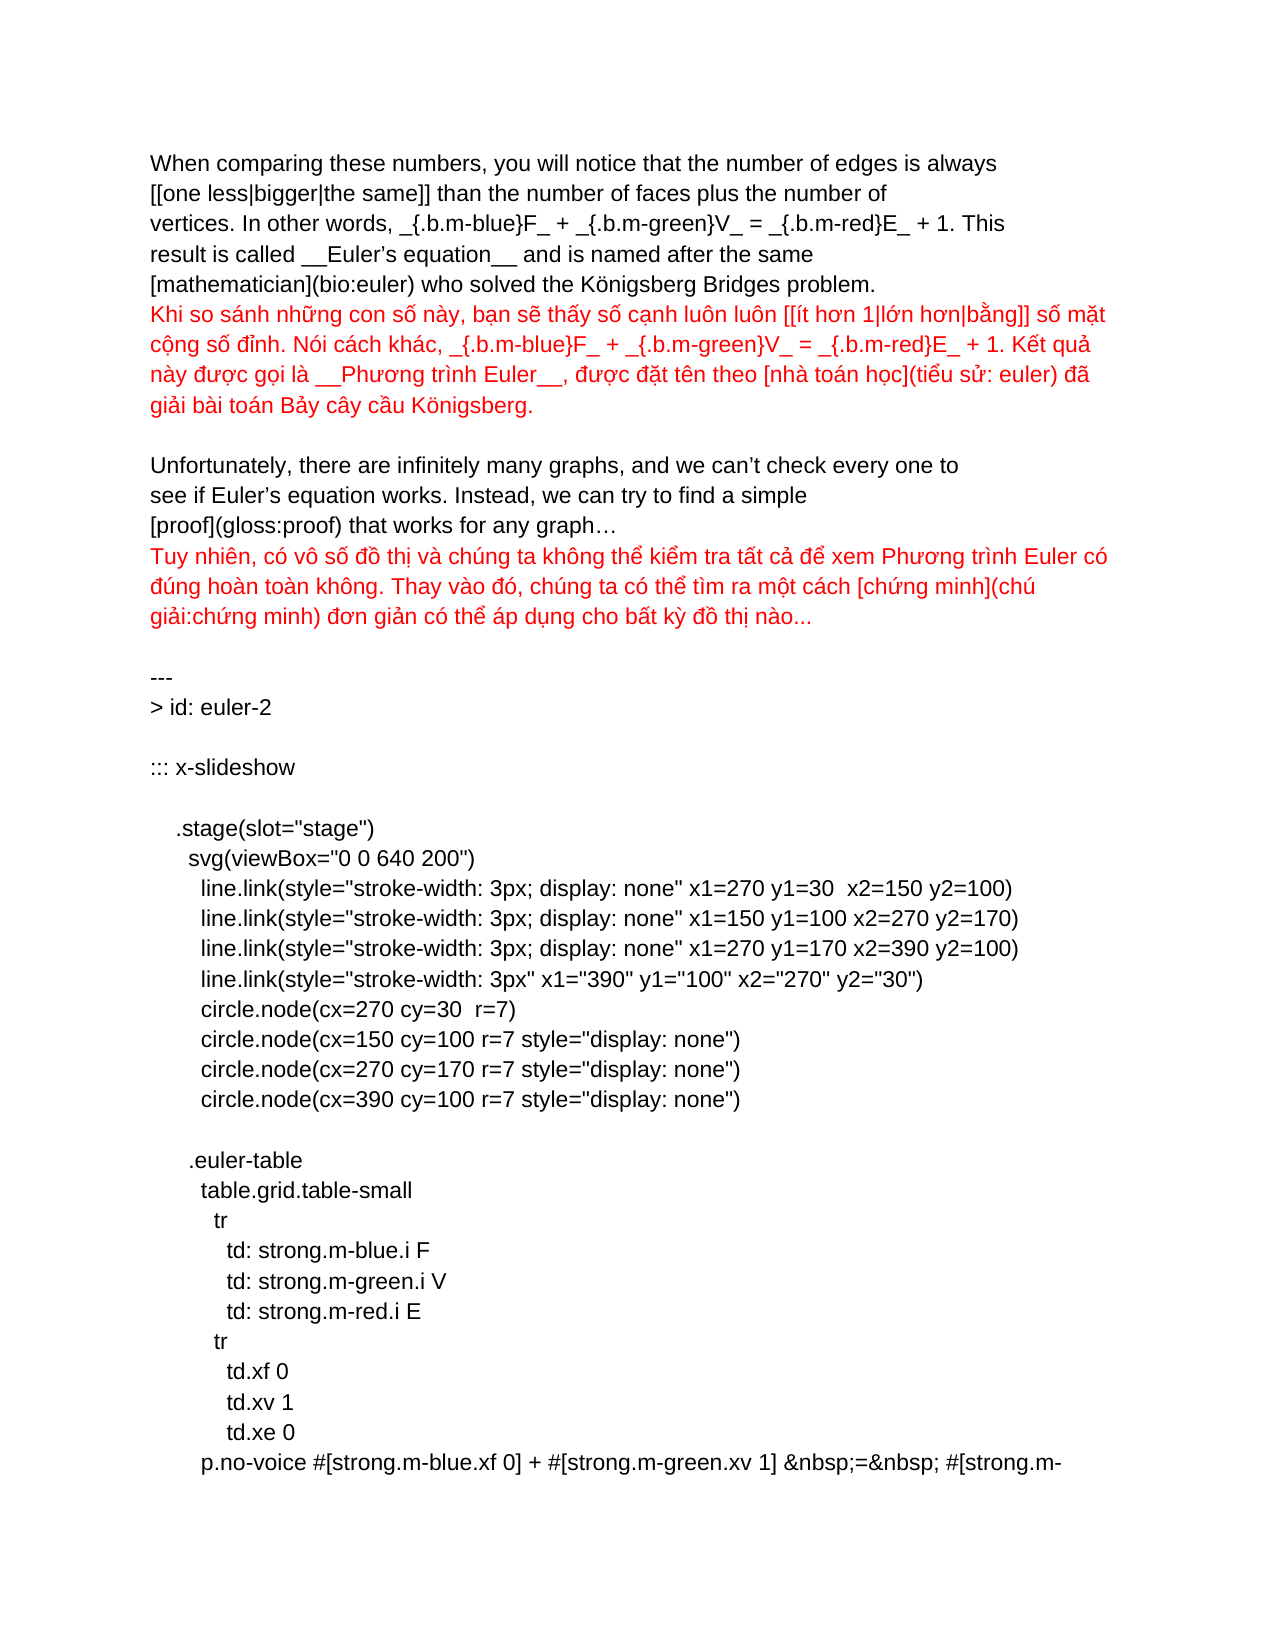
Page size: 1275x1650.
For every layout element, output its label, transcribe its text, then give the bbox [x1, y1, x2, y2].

text .euler-table [150, 1147, 1125, 1173]
text [[one less|bigger|the same]] than the number of faces plus the number of [150, 180, 1125, 207]
text circle.node(cx=270 cy=170 r=7 style="display: none") [150, 1056, 1125, 1083]
text td: strong.m-blue.i F [150, 1237, 1125, 1264]
text circle.node(cx=150 cy=100 r=7 style="display: none") [150, 1026, 1125, 1052]
text line.link(style="stroke-width: 3px; display: none" x1=150 y1=100 x2=270 y2=170) [150, 905, 1125, 932]
text > id: euler-2 [150, 694, 1125, 720]
text result is called __Euler’s equation__ and is named after the same [150, 241, 1125, 267]
text td.xf 0 [150, 1358, 1125, 1385]
text vertices. In other words, _{.b.m-blue}F_ + _{.b.m-green}V_ = _{.b.m-red}E_ + 1. This [150, 210, 1125, 237]
text --- [150, 663, 1125, 690]
text ::: x-slideshow [150, 754, 1125, 781]
text line.link(style="stroke-width: 3px" x1="390" y1="100" x2="270" y2="30") [150, 966, 1125, 992]
text tr [150, 1207, 1125, 1234]
text .stage(slot="stage") [150, 814, 1125, 841]
text Tuy nhiên, có vô số đồ thị và chúng ta không thể kiểm tra tất cả để xem Phương trình Euler có đúng hoàn toàn không. Thay vào đó, chúng ta có thể tìm ra một cách [chứng minh](chú giải:chứng minh) đơn giản có thể áp dụng cho bất kỳ đồ thị nào... [150, 543, 1125, 629]
text table.grid.table-small [150, 1177, 1125, 1203]
text line.link(style="stroke-width: 3px; display: none" x1=270 y1=170 x2=390 y2=100) [150, 935, 1125, 962]
text svg(viewBox="0 0 640 200") [150, 845, 1125, 871]
text td: strong.m-green.i V [150, 1268, 1125, 1294]
text Khi so sánh những con số này, bạn sẽ thấy số cạnh luôn luôn [[ít hơn 1|lớn hơn|bằng]] số mặt cộng số đỉnh. Nói cách khác, _{.b.m-blue}F_ + _{.b.m-green}V_ = _{.b.m-red}E_ + 1. Kết quả này được gọi là __Phương trình Euler__, được đặt tên theo [nhà toán học](tiểu sử: euler) đã giải bài toán Bảy cây cầu Königsberg. [150, 301, 1125, 418]
text td: strong.m-red.i E [150, 1298, 1125, 1324]
text td.xe 0 [150, 1419, 1125, 1445]
text td.xv 1 [150, 1388, 1125, 1415]
text tr [150, 1328, 1125, 1354]
text When comparing these numbers, you will notice that the number of edges is always [150, 150, 1125, 176]
text [proof](gloss:proof) that works for any graph… [150, 512, 1125, 539]
text line.link(style="stroke-width: 3px; display: none" x1=270 y1=30 x2=150 y2=100) [150, 875, 1125, 901]
text circle.node(cx=390 cy=100 r=7 style="display: none") [150, 1086, 1125, 1113]
text see if Euler’s equation works. Instead, we can try to find a simple [150, 482, 1125, 509]
text circle.node(cx=270 cy=30 r=7) [150, 996, 1125, 1022]
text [150, 1449, 1125, 1475]
text [mathematician](bio:euler) who solved the Königsberg Bridges problem. [150, 271, 1125, 297]
text Unfortunately, there are infinitely many graphs, and we can’t check every one to [150, 452, 1125, 478]
